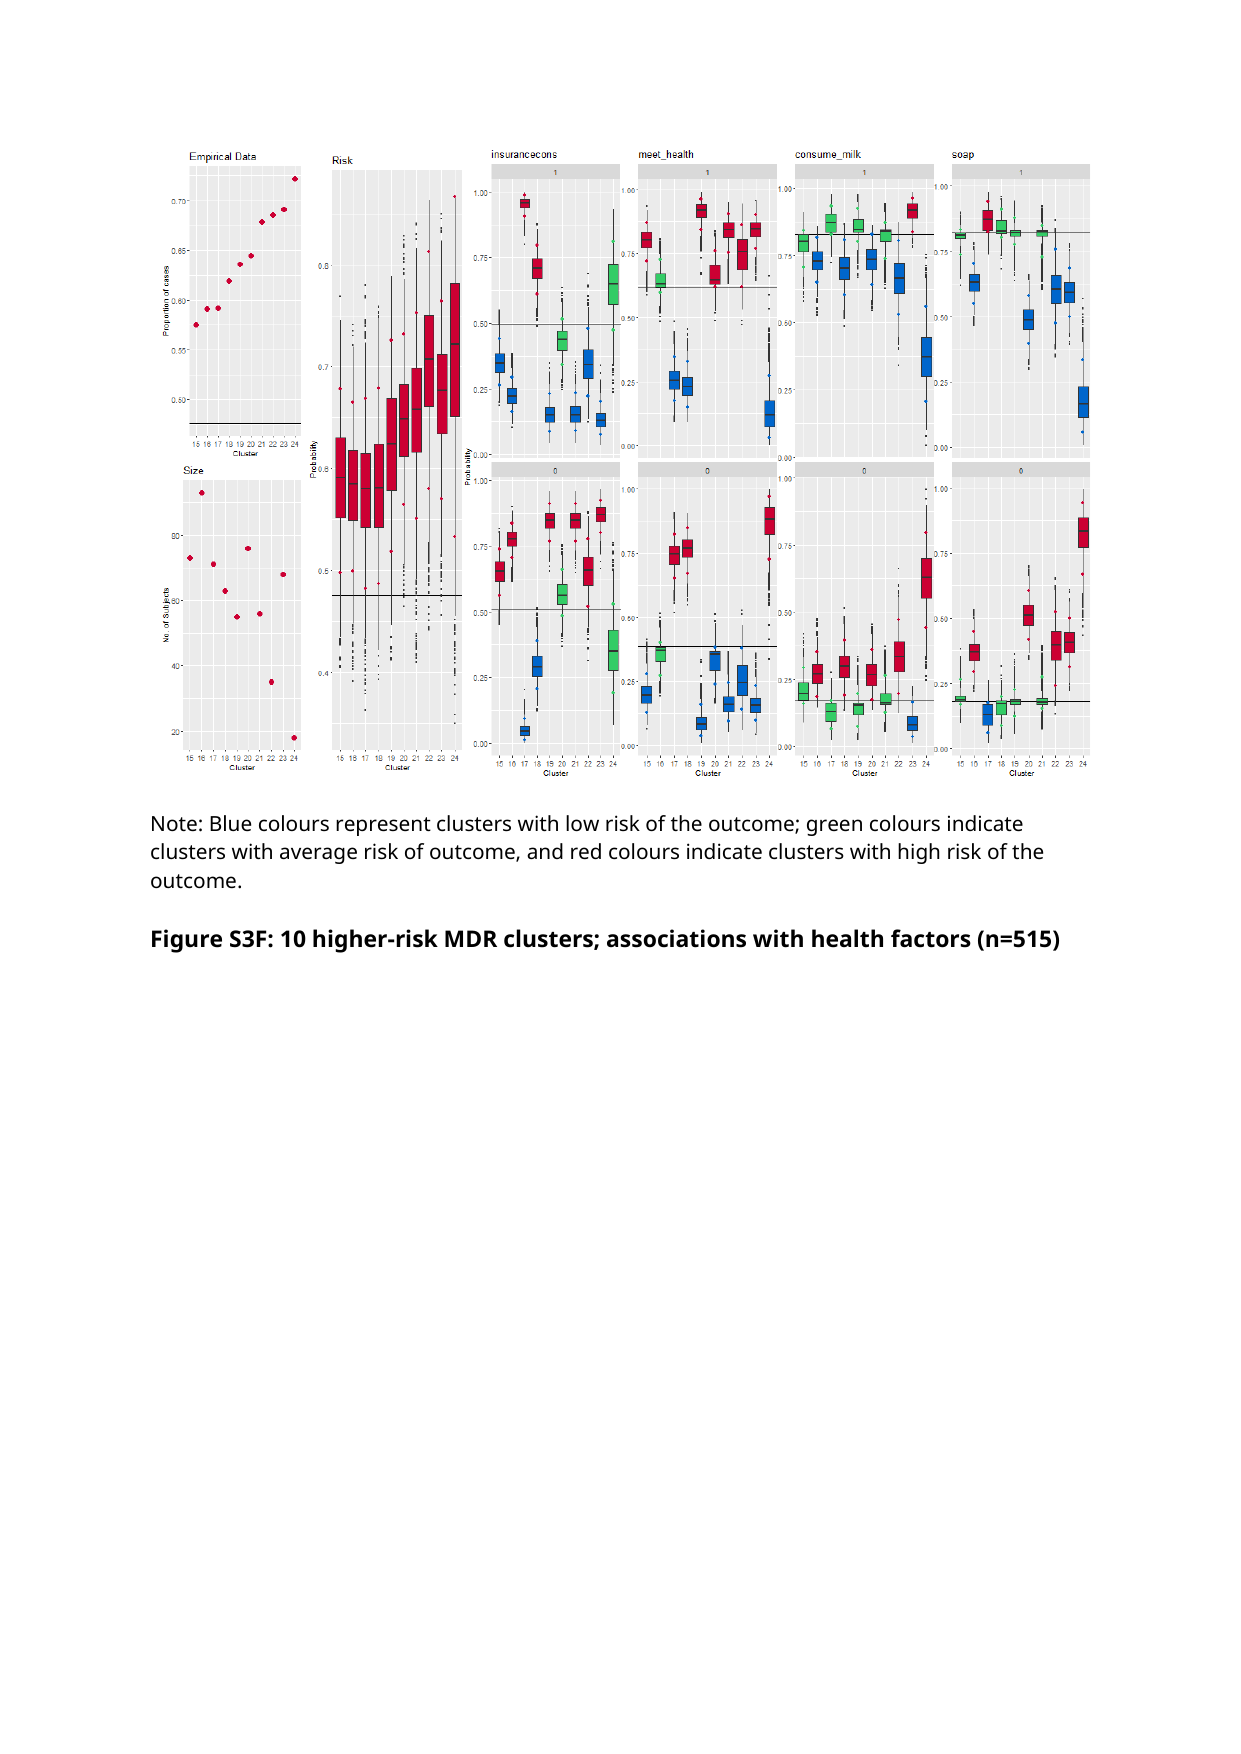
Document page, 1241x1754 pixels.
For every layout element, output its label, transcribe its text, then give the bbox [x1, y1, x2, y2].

picture [150, 150, 1091, 777]
text Figure S3F: 10 higher-risk MDR clusters; associations with health factors (n=515) [150, 923, 1090, 954]
text Note: Blue colours represent clusters with low risk of the outcome; green colours indicate clusters with average risk of outcome, and red colours indicate clusters with high risk of the outcome. [150, 809, 1090, 894]
